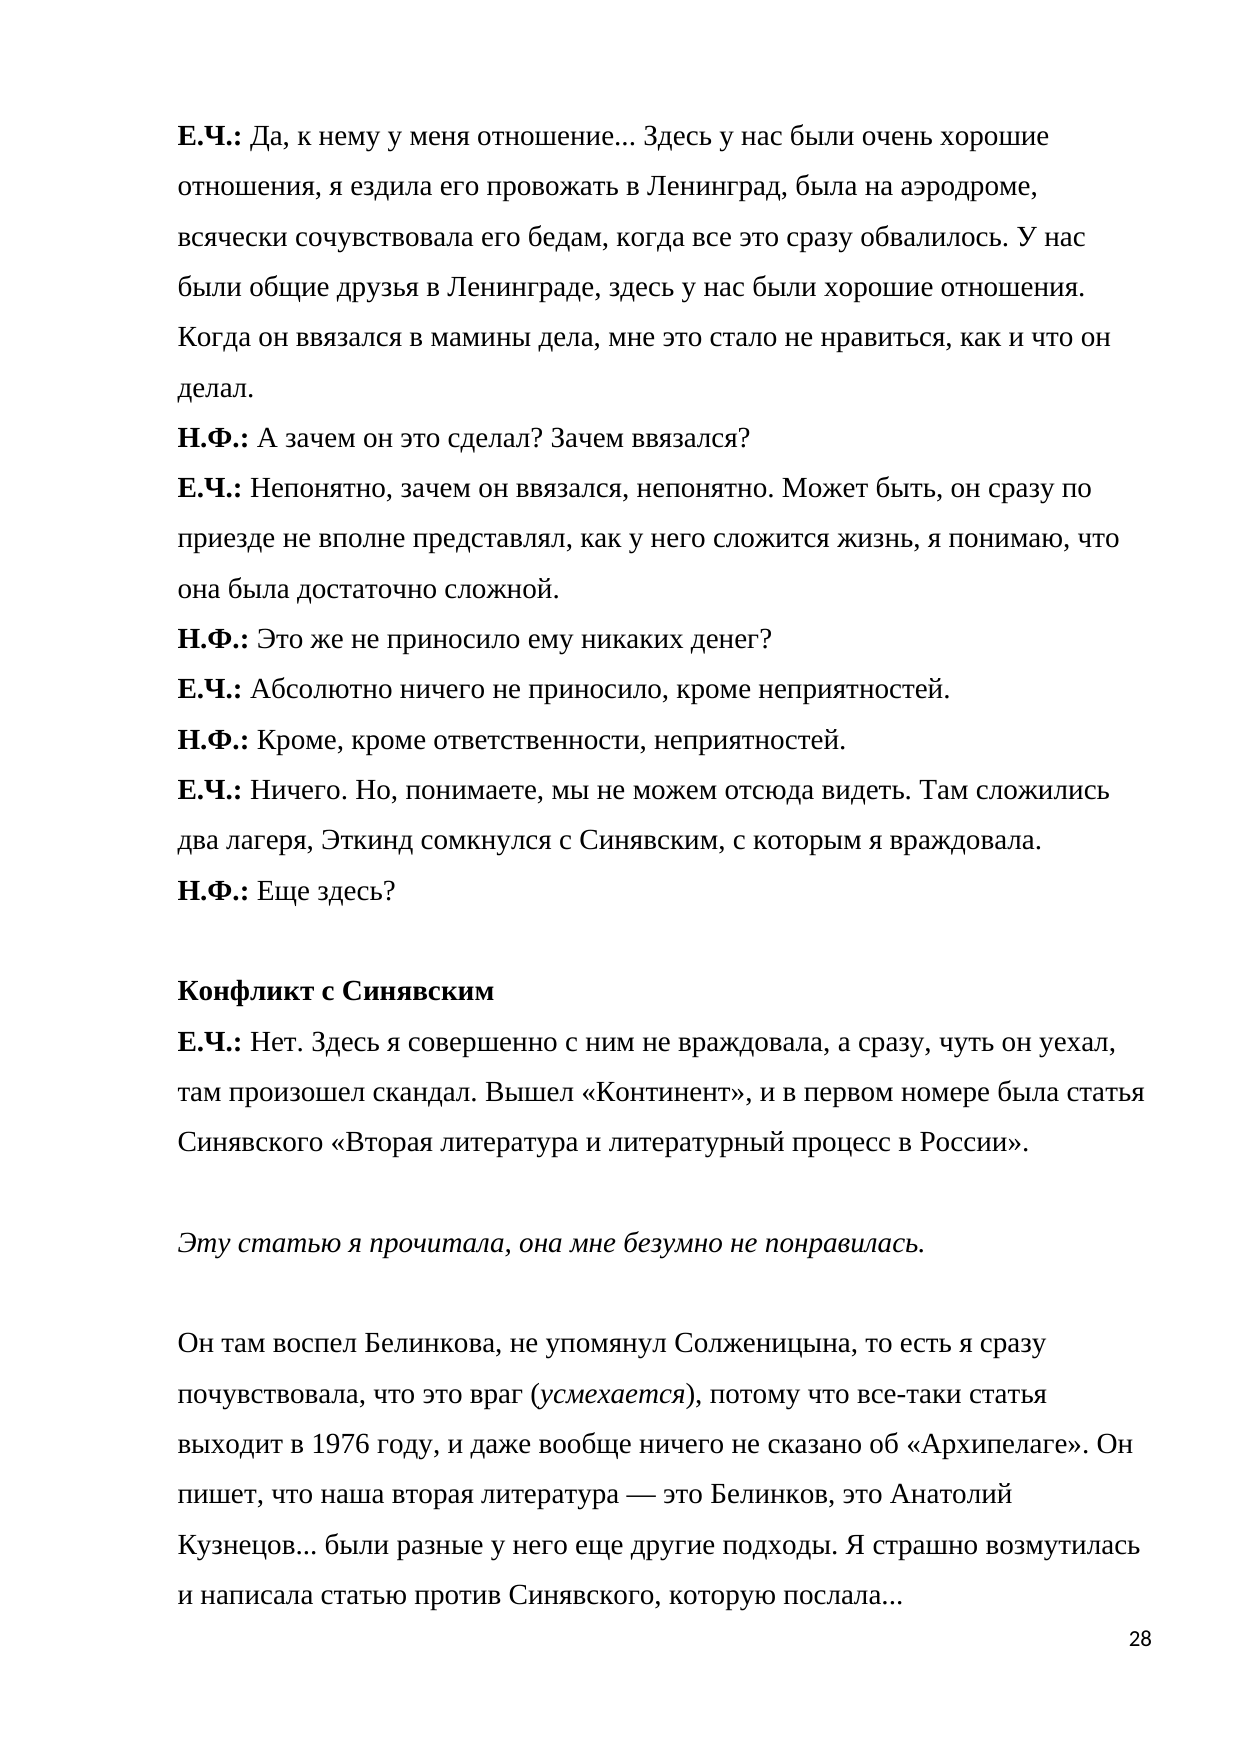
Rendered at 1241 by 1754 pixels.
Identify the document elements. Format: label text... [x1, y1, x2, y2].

text Н.Ф.: Это же не приносило ему никаких денег? [177, 621, 1152, 655]
text Н.Ф.: А зачем он это сделал? Зачем ввязался? [177, 420, 1152, 453]
text Е.Ч.: Непонятно, зачем он ввязался, непонятно. Может быть, он сразу по приезде не вполне представлял, как у него сложится жизнь, я понимаю, что она была достаточно сложной. [177, 470, 1152, 604]
text Конфликт с Синявским [177, 973, 1152, 1007]
text Е.Ч.: Ничего. Но, понимаете, мы не можем отсюда видеть. Там сложились два лагеря, Эткинд сомкнулся с Синявским, с которым я враждовала. [177, 772, 1152, 856]
text Эту статью я прочитала, она мне безумно не понравилась. [177, 1225, 1152, 1258]
text Н.Ф.: Кроме, кроме ответственности, неприятностей. [177, 722, 1152, 755]
text Е.Ч.: Абсолютно ничего не приносило, кроме неприятностей. [177, 672, 1152, 705]
text Е.Ч.: Нет. Здесь я совершенно с ним не враждовала, а сразу, чуть он уехал, там произошел скандал. Вышел «Континент», и в первом номере была статья Синявского «Вторая литература и литературный процесс в России». [177, 1024, 1152, 1158]
text Е.Ч.: Да, к нему у меня отношение... Здесь у нас были очень хорошие отношения, я ездила его провожать в Ленинград, была на аэродроме, всячески сочувствовала его бедам, когда все это сразу обвалилось. У нас были общие друзья в Ленинграде, здесь у нас были хорошие отношения. Когда он ввязался в мамины дела, мне это стало не нравиться, как и что он делал. [177, 118, 1152, 403]
text Он там воспел Белинкова, не упомянул Солженицына, то есть я сразу почувствовала, что это враг (усмехается), потому что все-таки статья выходит в 1976 году, и даже вообще ничего не сказано об «Архипелаге». Он пишет, что наша вторая литература — это Белинков, это Анатолий Кузнецов... были разные у него еще другие подходы. Я страшно возмутилась и написала статью против Синявского, которую послала... [177, 1326, 1152, 1611]
text Н.Ф.: Еще здесь? [177, 873, 1152, 906]
